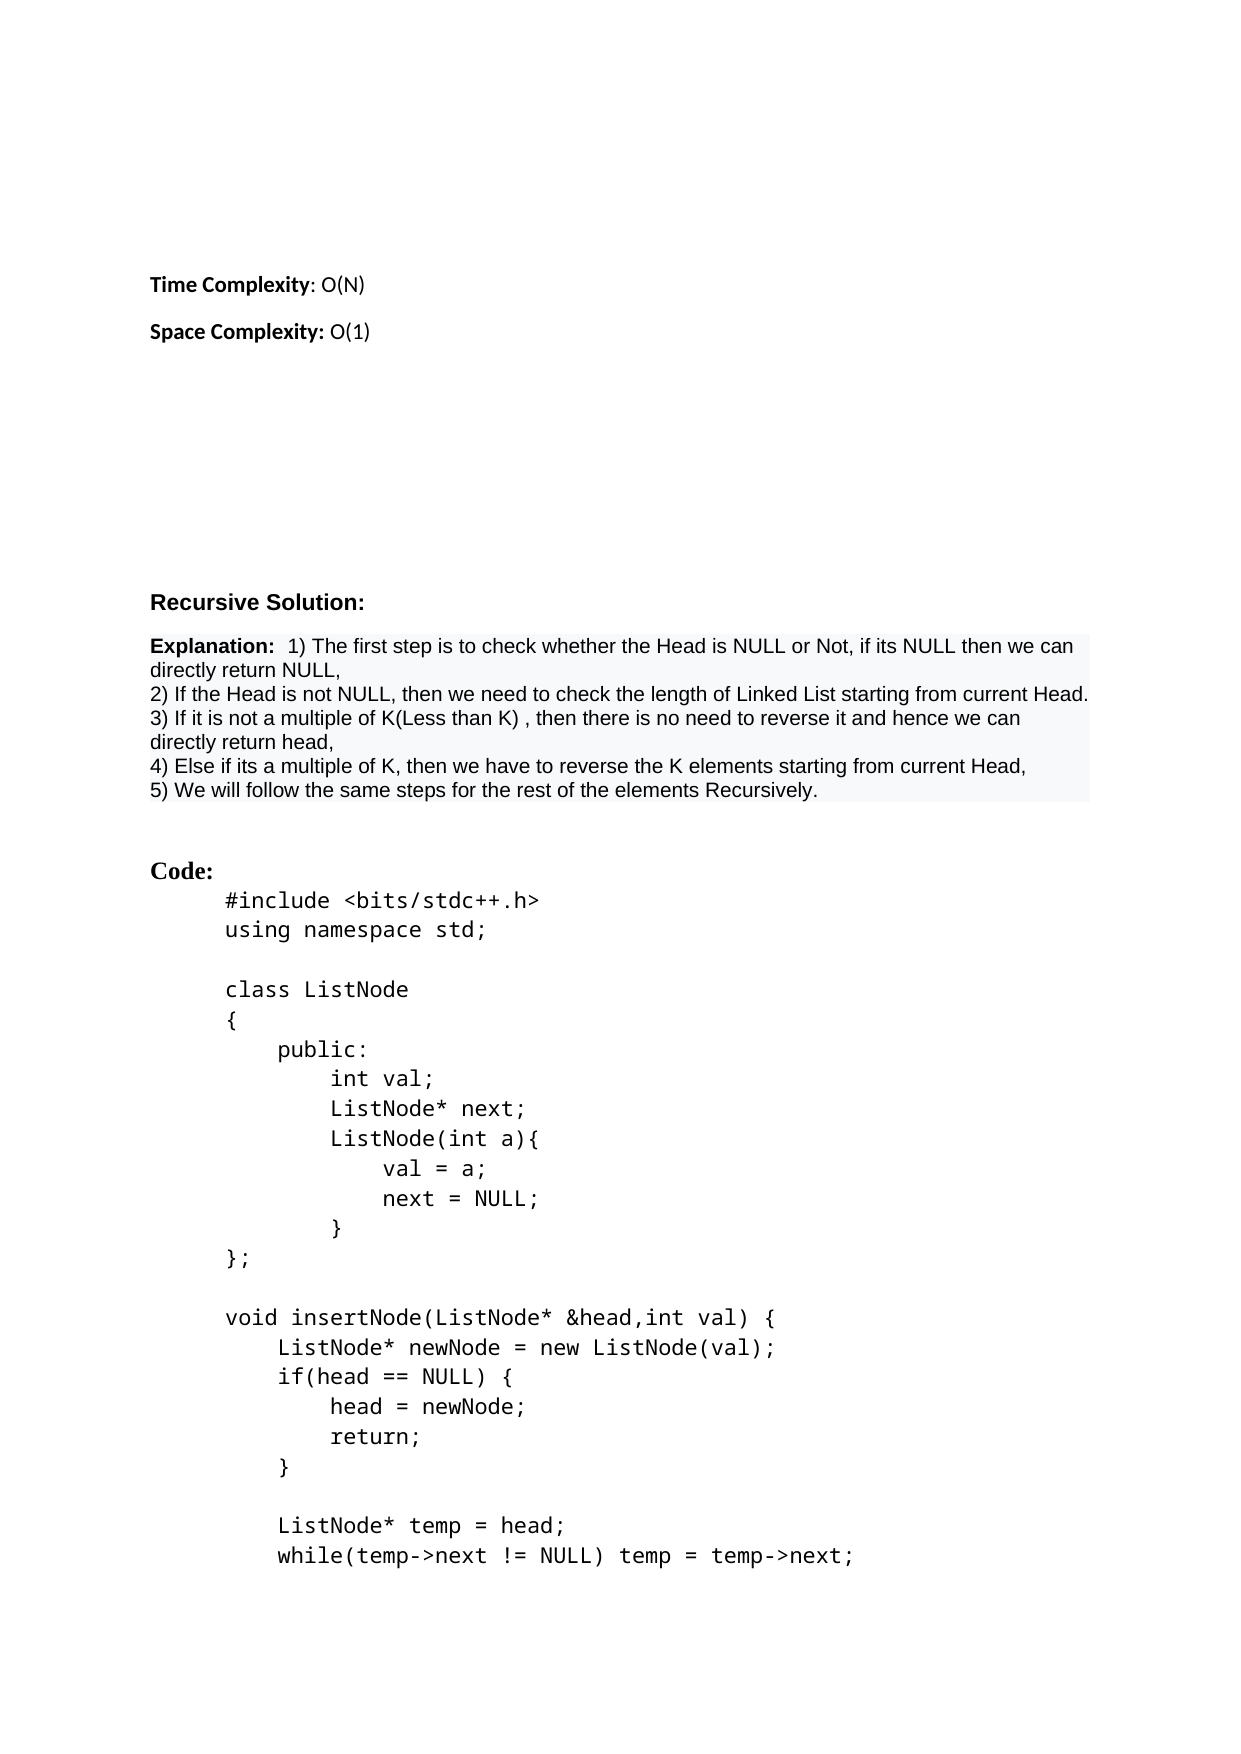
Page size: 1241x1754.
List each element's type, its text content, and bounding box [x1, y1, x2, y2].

text Space Complexity: O(1) [150, 317, 1090, 345]
text ListNode* temp = head; [225, 1510, 1090, 1540]
text public: [225, 1033, 1090, 1063]
text ListNode* newNode = new ListNode(val); [225, 1331, 1090, 1361]
text using namespace std; [225, 914, 1090, 944]
text ListNode* next; [225, 1093, 1090, 1123]
text 2) If the Head is not NULL, then we need to check the length of Linked List starting from current Head. [150, 682, 1090, 706]
text #include <bits/stdc++.h> [225, 884, 1090, 914]
text 4) Else if its a multiple of K, then we have to reverse the K elements starting from current Head, [150, 754, 1090, 778]
text } [225, 1212, 1090, 1242]
text { [225, 1004, 1090, 1033]
text } [225, 1451, 1090, 1480]
text 3) If it is not a multiple of K(Less than K) , then there is no need to reverse it and hence we can directly return head, [150, 706, 1090, 754]
text return; [225, 1421, 1090, 1451]
text 5) We will follow the same steps for the rest of the elements Recursively. [150, 778, 1090, 802]
text void insertNode(ListNode* &head,int val) { [225, 1302, 1090, 1331]
text if(head == NULL) { [225, 1361, 1090, 1391]
text ListNode(int a){ [225, 1123, 1090, 1153]
text val = a; [225, 1153, 1090, 1182]
text next = NULL; [225, 1182, 1090, 1212]
text Time Complexity: O(N) [150, 270, 1090, 298]
text Code: [150, 856, 1090, 884]
text Recursive Solution: [150, 589, 1090, 616]
text while(temp->next != NULL) temp = temp->next; [225, 1540, 1090, 1570]
text Explanation: 1) The first step is to check whether the Head is NULL or Not, if its NULL then we can directly return NULL, [150, 634, 1090, 682]
text int val; [225, 1063, 1090, 1093]
text head = newNode; [225, 1391, 1090, 1421]
text }; [225, 1242, 1090, 1272]
text class ListNode [225, 974, 1090, 1004]
